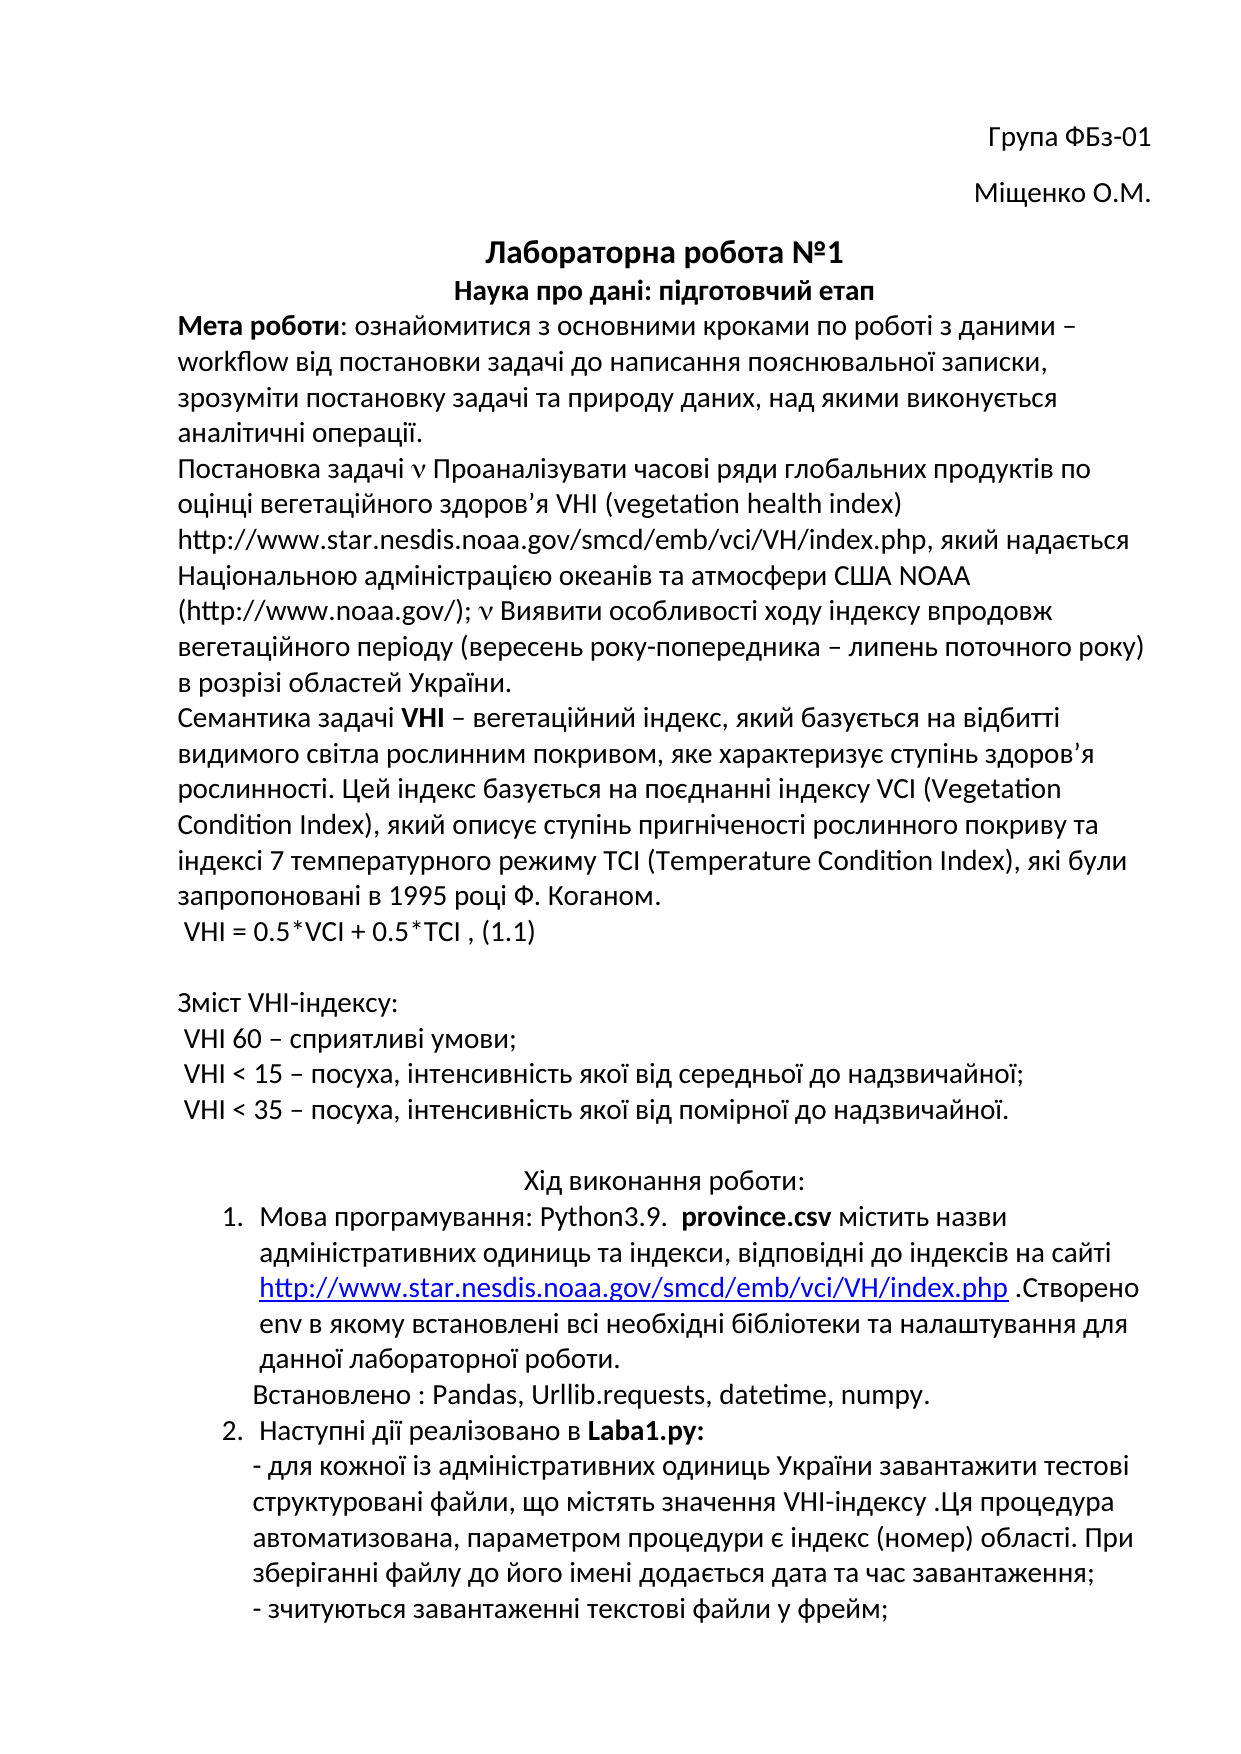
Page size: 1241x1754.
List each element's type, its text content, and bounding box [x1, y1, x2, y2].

text VHI 60 – сприятливі умови; [177, 1020, 1152, 1056]
text Хід виконання роботи: [177, 1162, 1152, 1198]
text Наука про дані: підготовчий етап [177, 272, 1152, 307]
text VHI < 35 – посуха, інтенсивність якої від помірної до надзвичайної. [177, 1091, 1152, 1127]
text VHI < 15 – посуха, інтенсивність якої від середньої до надзвичайної; [177, 1056, 1152, 1091]
text Мета роботи: ознайомитися з основними кроками по роботі з даними – workflow від постановки задачі до написання пояснювальної записки, зрозуміти постановку задачі та природу даних, над якими виконується аналітичні операції. [177, 307, 1152, 450]
text VHI = 0.5*VCI + 0.5*TCI , (1.1) [177, 913, 1152, 949]
text Семантика задачі VHI – вегетаційний індекс, який базується на відбитті видимого світла рослинним покривом, яке характеризує ступінь здоров’я рослинності. Цей індекс базується на поєднанні індексу VCI (Vegetation Condition Index), який описує ступінь пригніченості рослинного покриву та індексі 7 температурного режиму TCI (Temperature Condition Index), які були запропоновані в 1995 році Ф. Коганом. [177, 699, 1152, 913]
text Постановка задачі Проаналізувати часові ряди глобальних продуктів по оцінці вегетаційного здоров’я VHI (vegetation health index) http://www.star.nesdis.noaa.gov/smcd/emb/vci/VH/index.php, який надається Національною адміністрацією океанів та атмосфери США NOAA (http://www.noaa.gov/); Виявити особливості ходу індексу впродовж вегетаційного періоду (вересень року-попередника – липень поточного року) в розрізі областей України. [177, 450, 1152, 699]
list - для кожної із адміністративних одиниць України завантажити тестові структуровані файли, що містять значення VHI-індексу .Ця процедура автоматизована, параметром процедури є індекс (номер) області. При зберіганні файлу до його імені додається дата та час завантаження; [252, 1447, 1152, 1590]
list Встановлено : Pandas, Urllib.requests, datetime, numpy. [252, 1376, 1152, 1412]
text Лабораторна робота №1 [177, 231, 1152, 272]
text Зміст VHI-індексу: [177, 984, 1152, 1020]
text Група ФБз-01 [177, 118, 1152, 154]
list - зчитуються завантаженні текстові файли у фрейм; [252, 1590, 1152, 1626]
list Мова програмування: Python3.9. province.csv містить назви адміністративних одиниць та індекси, відповідні до індексів на сайті http://www.star.nesdis.noaa.gov/smcd/emb/vci/VH/index.php .Створено env в якому встановлені всі необхідні бібліотеки та налаштування для данної лабораторної роботи. [222, 1198, 1152, 1376]
list Наступні дії реалізовано в Laba1.py: [222, 1412, 1152, 1447]
text Міщенко О.М. [177, 174, 1152, 210]
